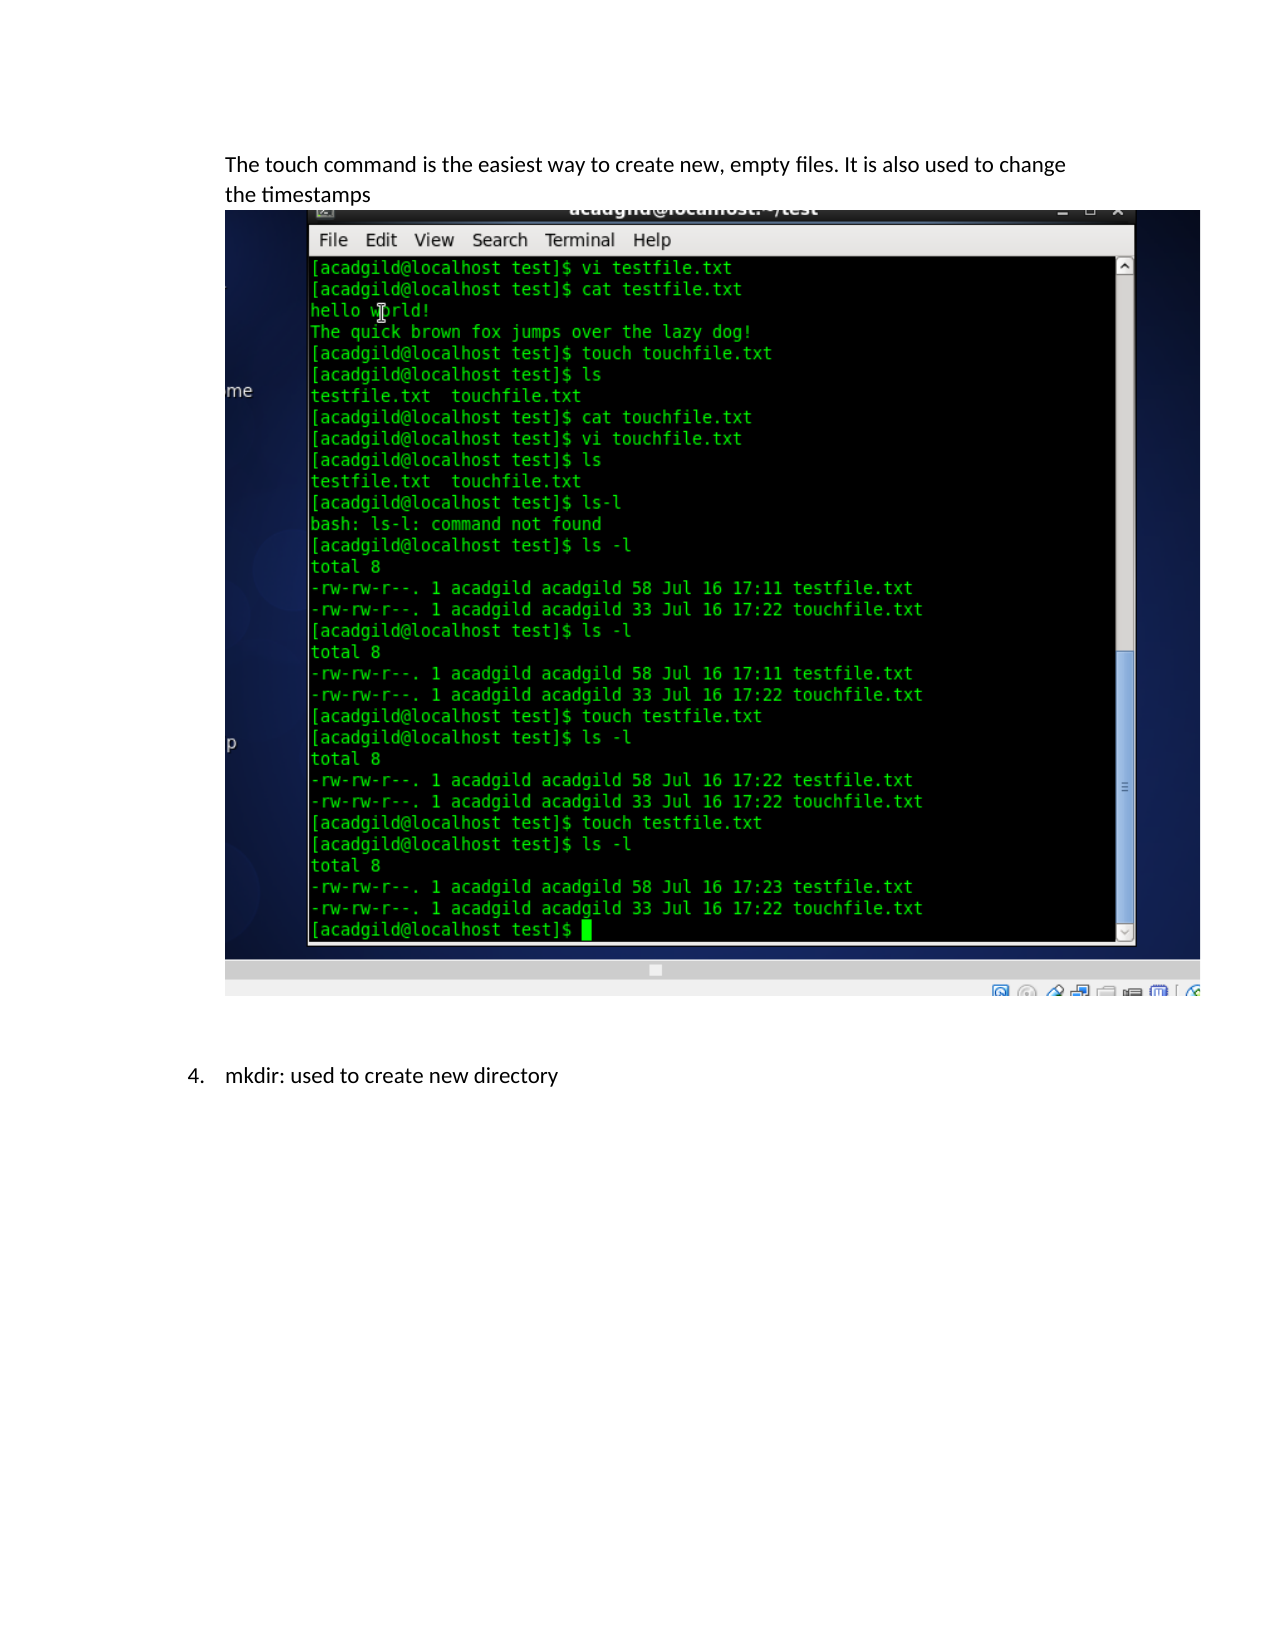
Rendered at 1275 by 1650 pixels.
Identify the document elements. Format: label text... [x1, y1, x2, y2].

list mkdir: used to create new directory [187, 1062, 1125, 1090]
list The touch command is the easiest way to create new, empty files. It is also used to change the timestamps [225, 150, 1125, 208]
picture [225, 210, 1200, 996]
